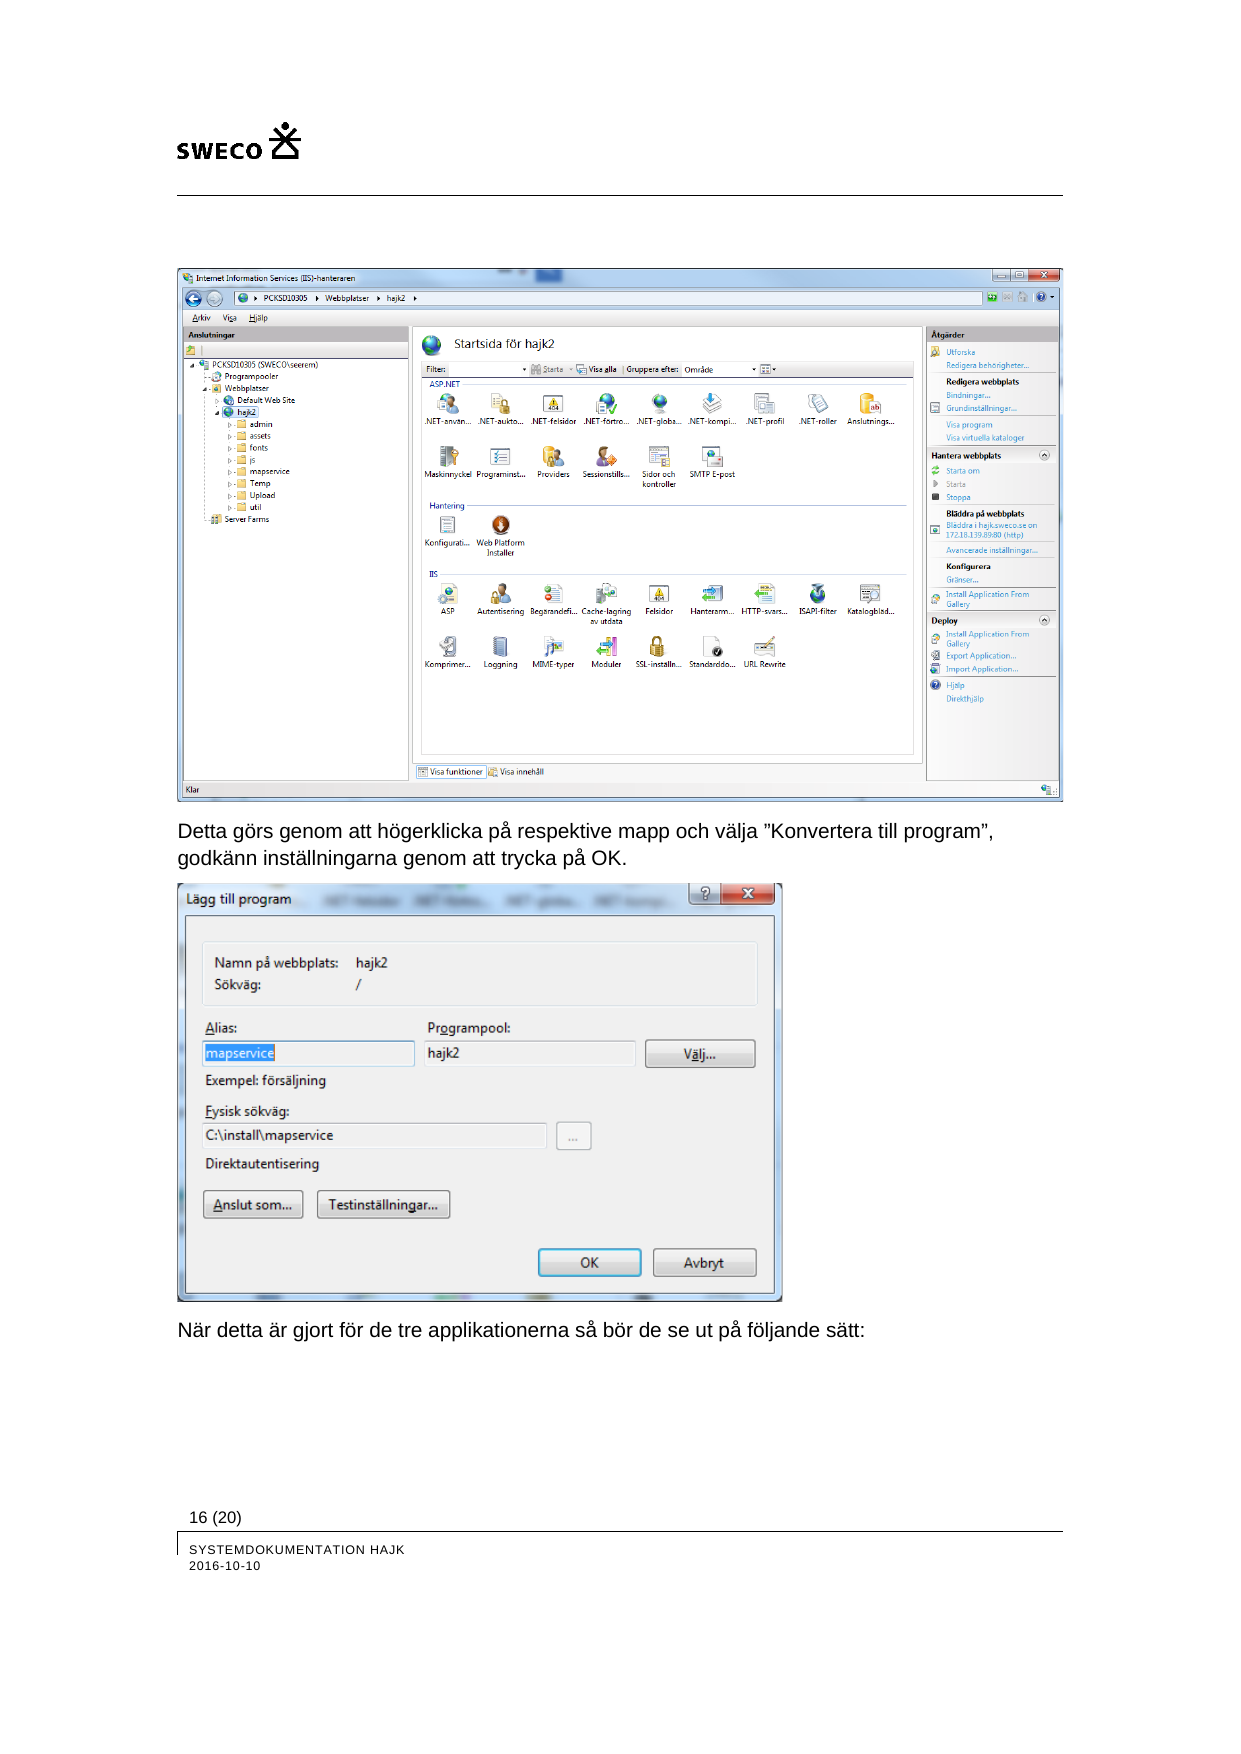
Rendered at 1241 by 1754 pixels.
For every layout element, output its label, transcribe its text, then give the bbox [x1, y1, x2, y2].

picture [177, 122, 301, 159]
picture [177, 268, 1064, 802]
text Detta görs genom att högerklicka på respektive mapp och välja ”Konvertera till program”, godkänn inställningarna genom att trycka på OK. [177, 815, 1063, 869]
picture [177, 883, 783, 1302]
text När detta är gjort för de tre applikationerna så bör de se ut på följande sätt: [177, 1315, 1063, 1342]
